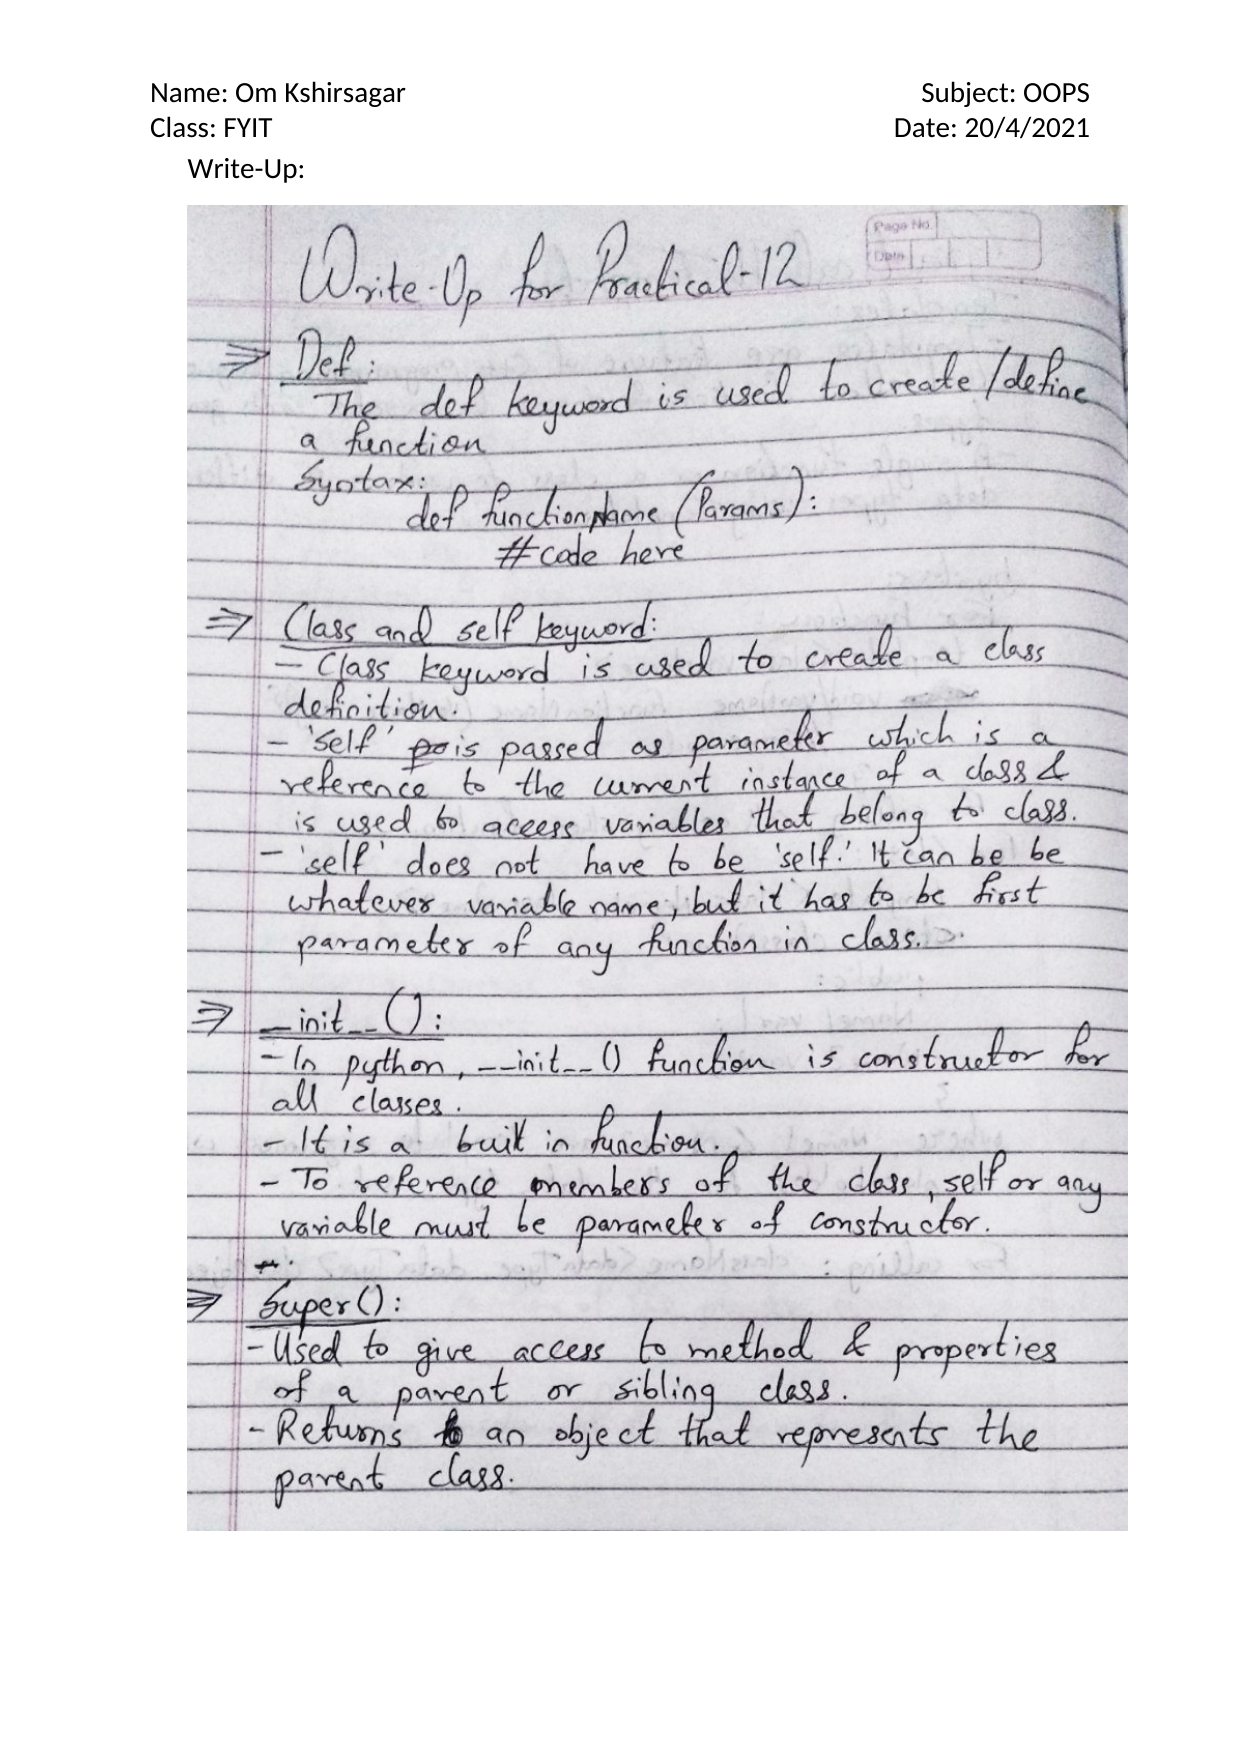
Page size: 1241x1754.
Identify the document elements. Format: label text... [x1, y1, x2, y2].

picture [187, 205, 1128, 1531]
text Write-Up: [150, 150, 1090, 186]
